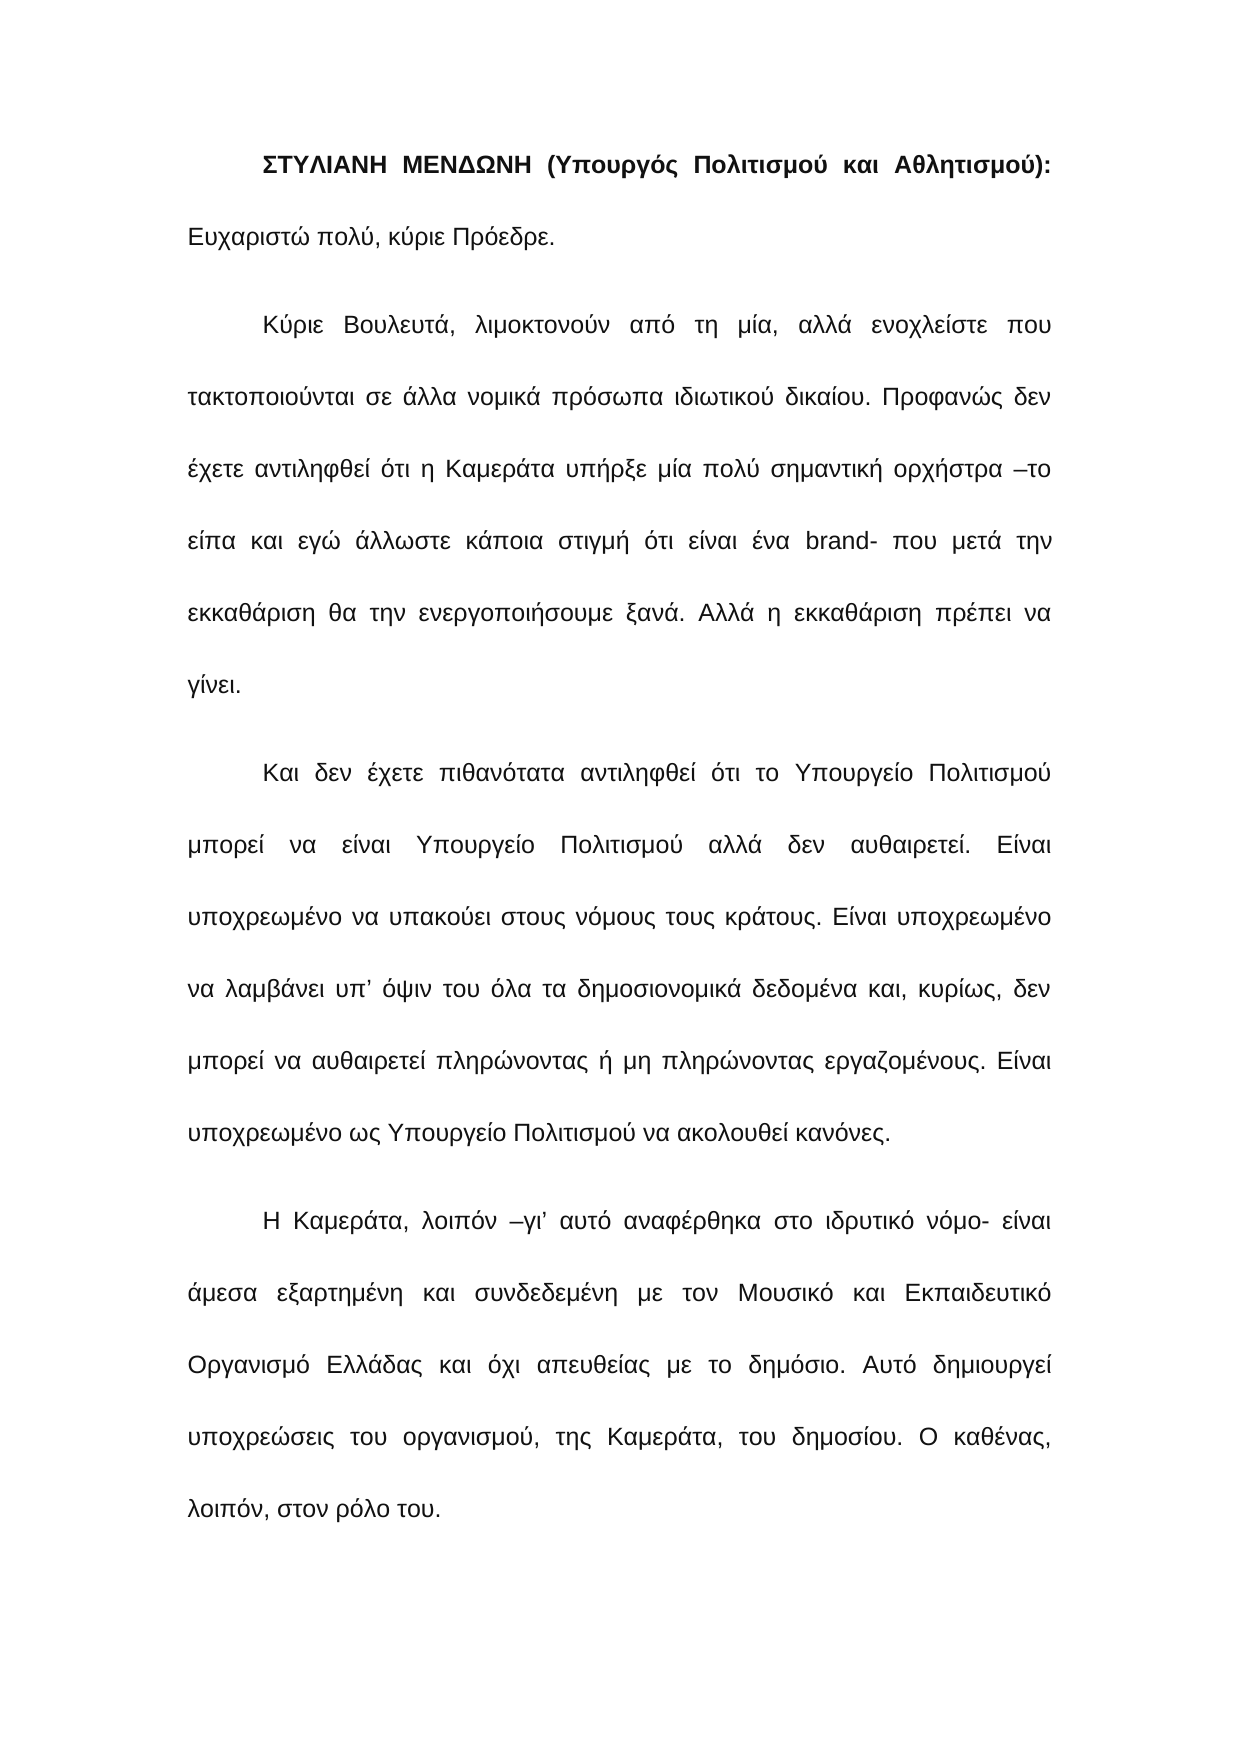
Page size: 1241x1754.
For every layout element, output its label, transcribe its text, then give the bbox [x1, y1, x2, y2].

text Και δεν έχετε πιθανότατα αντιληφθεί ότι το Υπουργείο Πολιτισμού μπορεί να είναι Υπουργείο Πολιτισμού αλλά δεν αυθαιρετεί. Είναι υποχρεωμένο να υπακούει στους νόμους τους κράτους. Είναι υποχρεωμένο να λαμβάνει υπ’ όψιν του όλα τα δημοσιονομικά δεδομένα και, κυρίως, δεν μπορεί να αυθαιρετεί πληρώνοντας ή μη πληρώνοντας εργαζομένους. Είναι υποχρεωμένο ως Υπουργείο Πολιτισμού να ακολουθεί κανόνες. [187, 758, 1053, 1146]
text Κύριε Βουλευτά, λιμοκτονούν από τη μία, αλλά ενοχλείστε που τακτοποιούνται σε άλλα νομικά πρόσωπα ιδιωτικού δικαίου. Προφανώς δεν έχετε αντιληφθεί ότι η Καμεράτα υπήρξε μία πολύ σημαντική ορχήστρα –το είπα και εγώ άλλωστε κάποια στιγμή ότι είναι ένα brand- που μετά την εκκαθάριση θα την ενεργοποιήσουμε ξανά. Αλλά η εκκαθάριση πρέπει να γίνει. [187, 310, 1053, 698]
text Η Καμεράτα, λοιπόν –γι’ αυτό αναφέρθηκα στο ιδρυτικό νόμο- είναι άμεσα εξαρτημένη και συνδεδεμένη με τον Μουσικό και Εκπαιδευτικό Οργανισμό Ελλάδας και όχι απευθείας με το δημόσιο. Αυτό δημιουργεί υποχρεώσεις του οργανισμού, της Καμεράτα, του δημοσίου. Ο καθένας, λοιπόν, στον ρόλο του. [187, 1206, 1053, 1522]
text ΣΤΥΛΙΑΝΗ ΜΕΝΔΩΝΗ (Υπουργός Πολιτισμού και Αθλητισμού): Ευχαριστώ πολύ, κύριε Πρόεδρε. [187, 150, 1053, 251]
